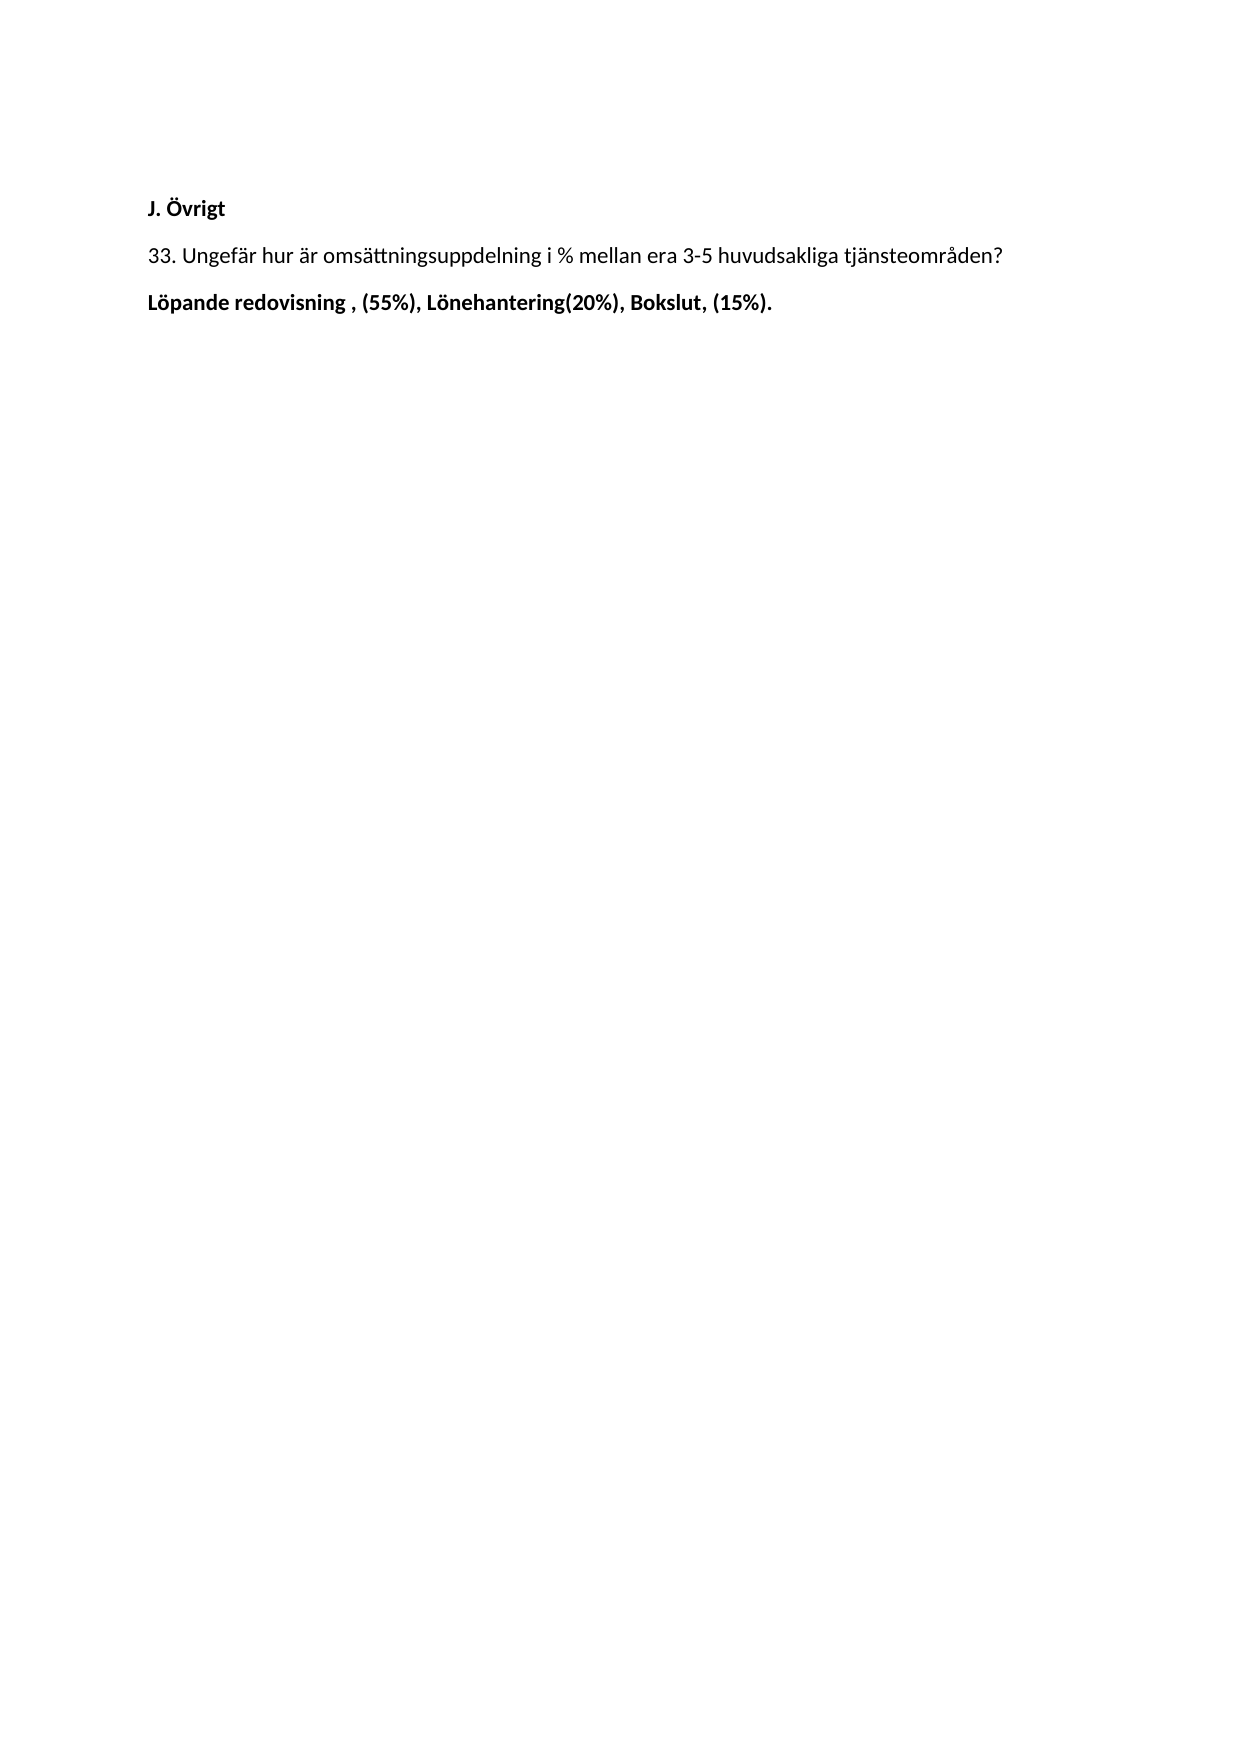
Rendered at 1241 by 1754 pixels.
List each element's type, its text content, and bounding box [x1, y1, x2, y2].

text J. Övrigt [148, 194, 1093, 222]
text 33. Ungefär hur är omsättningsuppdelning i % mellan era 3-5 huvudsakliga tjänsteområden? [148, 241, 1093, 269]
text Löpande redovisning , (55%), Lönehantering(20%), Bokslut, (15%). [148, 288, 1093, 316]
